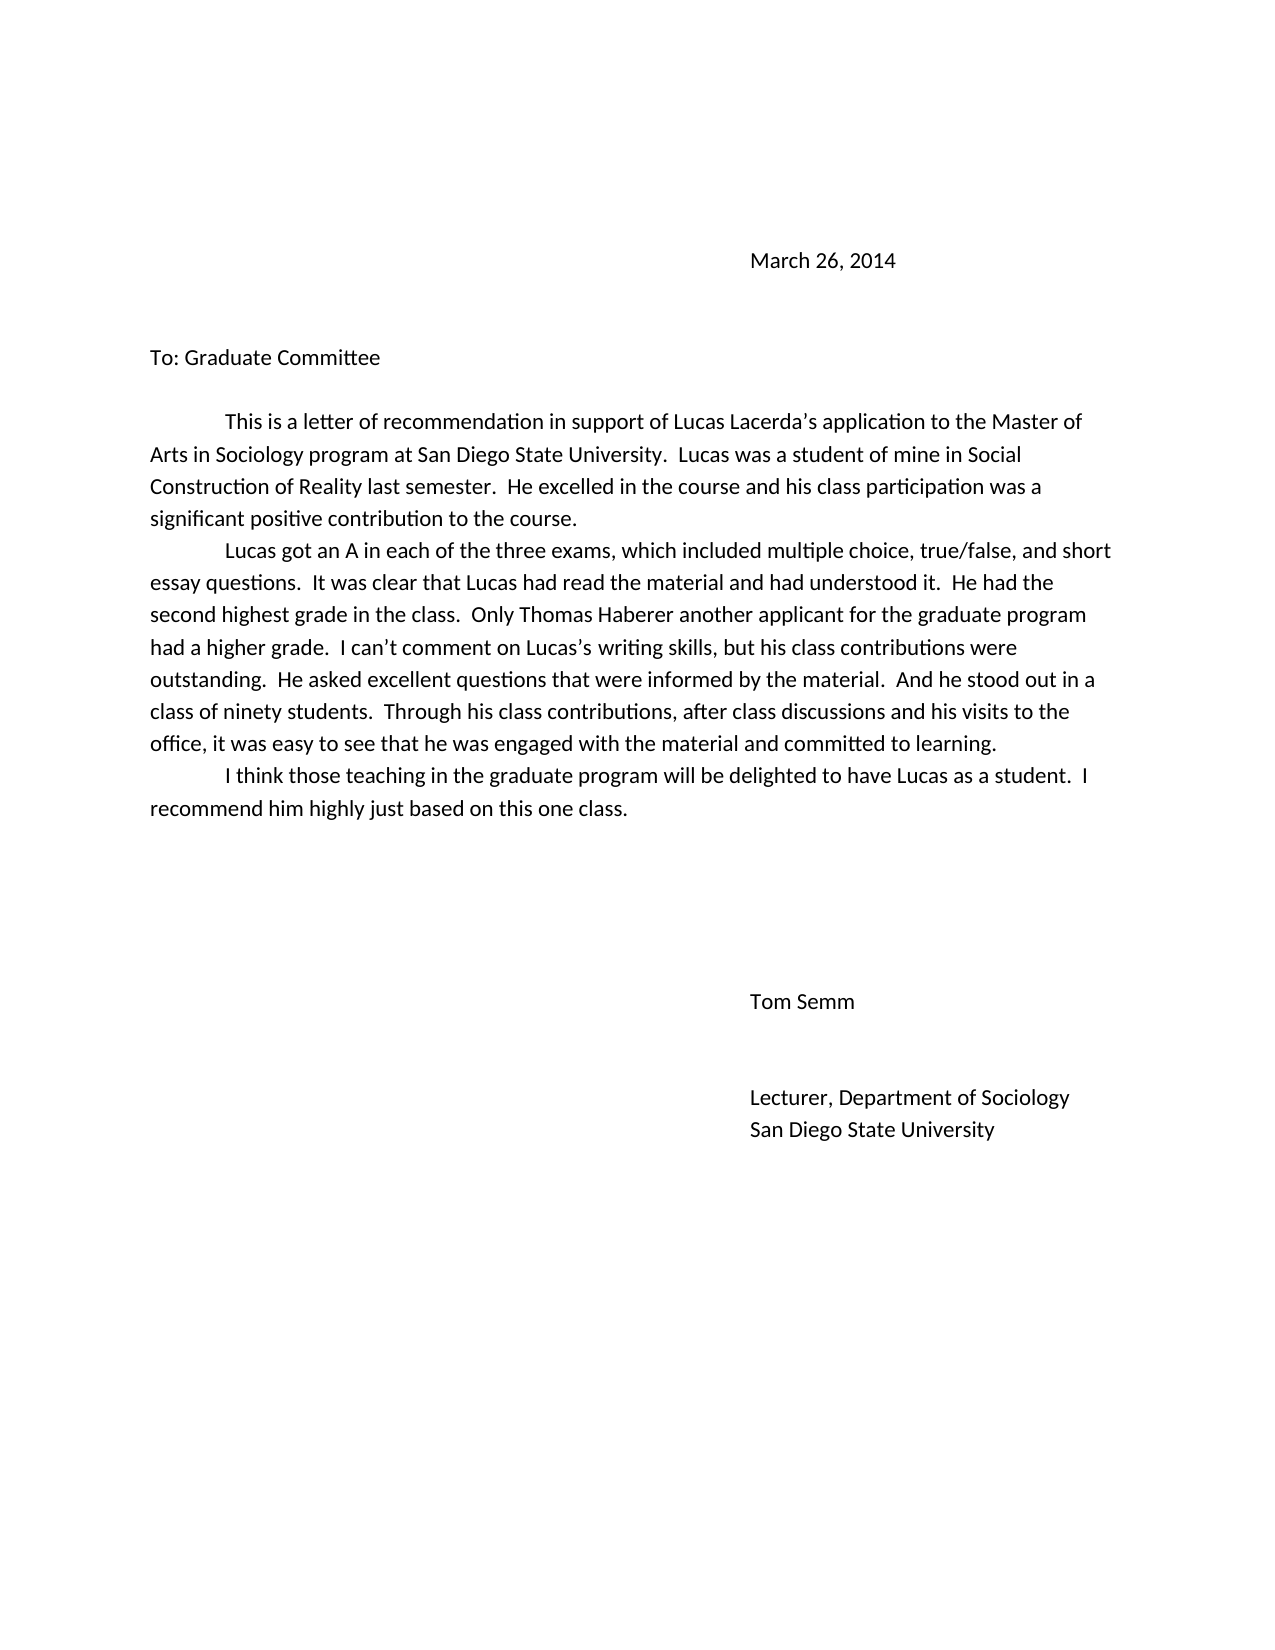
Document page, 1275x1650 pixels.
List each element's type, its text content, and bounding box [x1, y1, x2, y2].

text This is a letter of recommendation in support of Lucas Lacerda’s application to the Master of Arts in Sociology program at San Diego State University. Lucas was a student of mine in Social Construction of Reality last semester. He excelled in the course and his class participation was a significant positive contribution to the course. [150, 407, 1125, 532]
text I think those teaching in the graduate program will be delighted to have Lucas as a student. I recommend him highly just based on this one class. [150, 762, 1125, 822]
text Lucas got an A in each of the three exams, which included multiple choice, true/false, and short essay questions. It was clear that Lucas had read the material and had understood it. He had the second highest grade in the class. Only Thomas Haberer another applicant for the graduate program had a higher grade. I can’t comment on Lucas’s writing skills, but his class contributions were outstanding. He asked excellent questions that were informed by the material. And he stood out in a class of ninety students. Through his class contributions, after class discussions and his visits to the office, it was easy to see that he was engaged with the material and committed to learning. [150, 536, 1125, 757]
text March 26, 2014 [150, 247, 1125, 274]
text Lecturer, Department of Sociology [150, 1083, 1125, 1111]
text San Diego State University [150, 1116, 1125, 1144]
text To: Graduate Committee [150, 343, 1125, 371]
text Tom Semm [150, 987, 1125, 1015]
